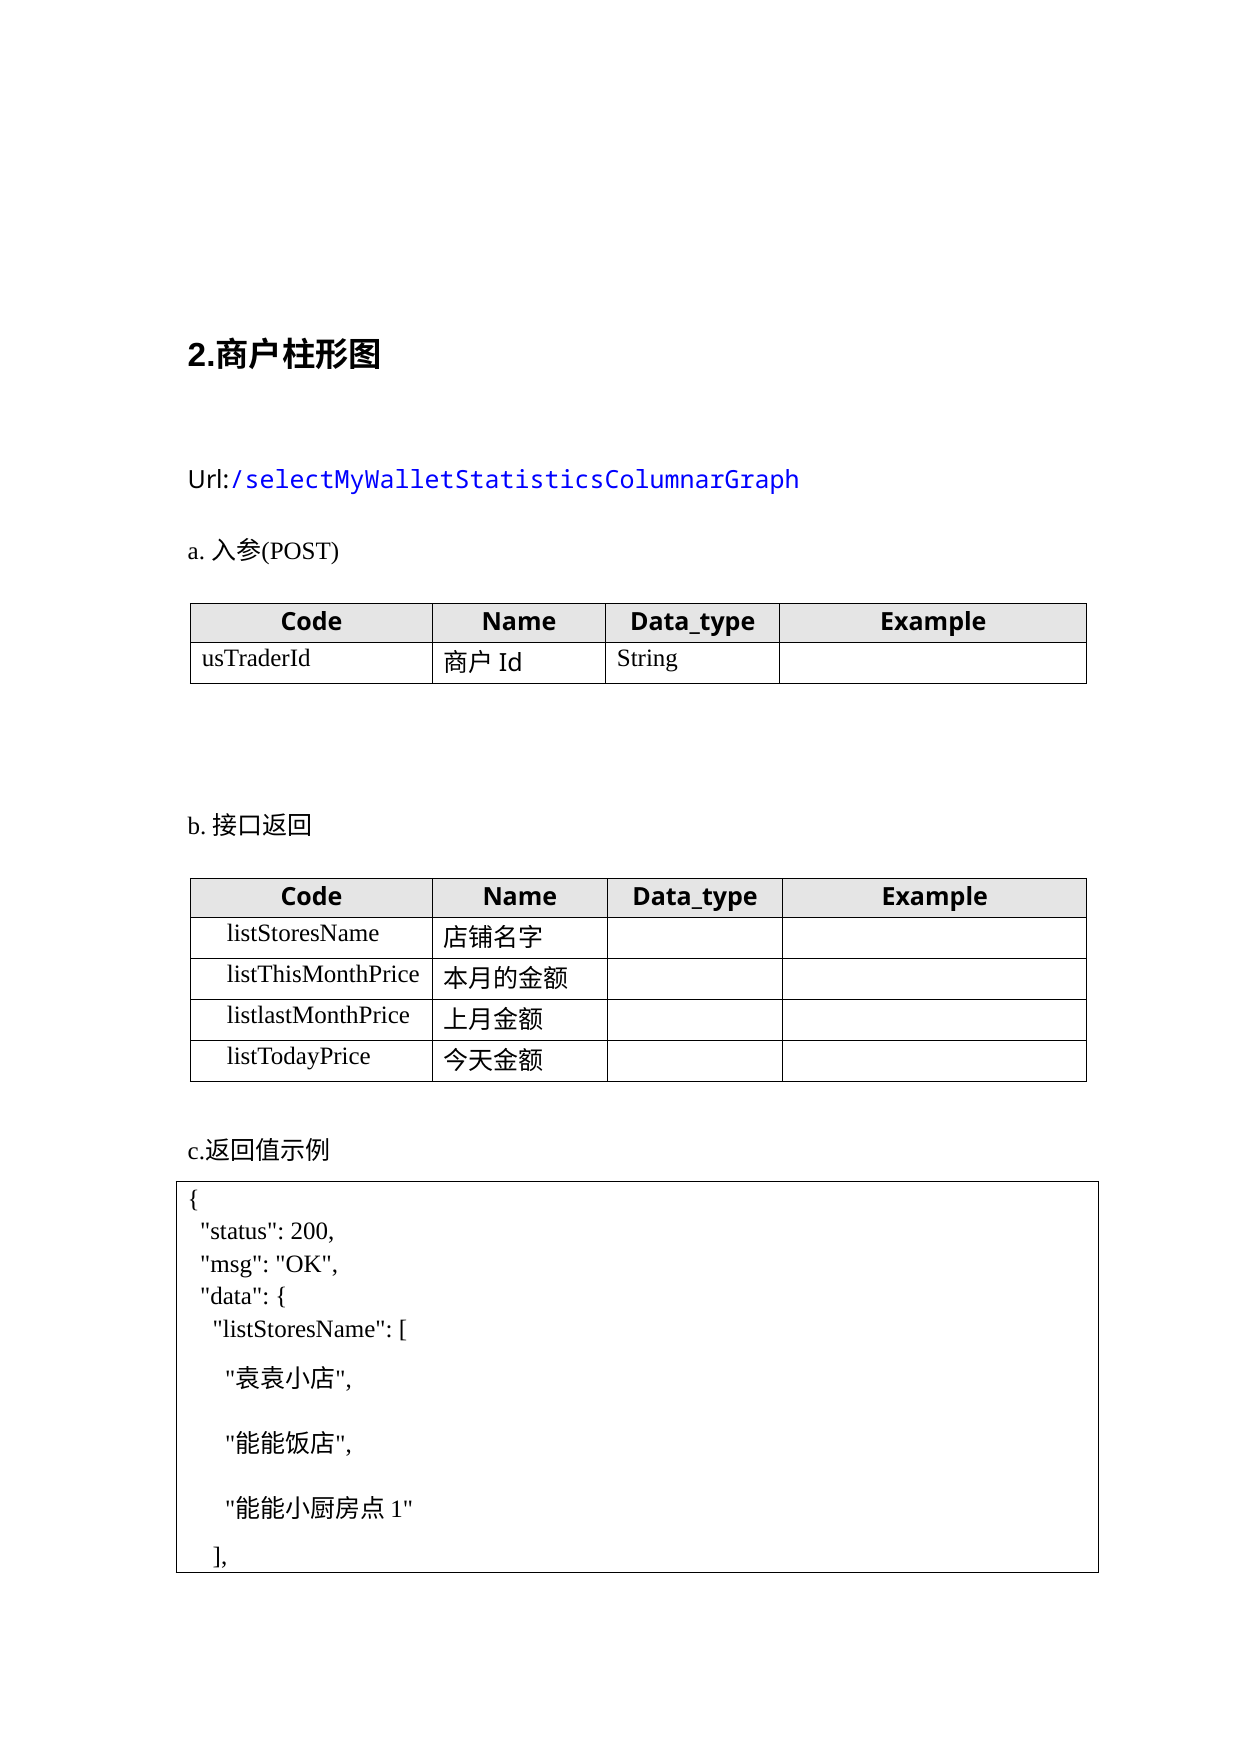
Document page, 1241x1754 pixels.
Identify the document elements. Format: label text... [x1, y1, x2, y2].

table_header Code [191, 879, 432, 917]
table_cell listTodayPrice [191, 1041, 432, 1081]
table_cell listlastMonthPrice [191, 1000, 432, 1040]
table_cell 商户Id [433, 643, 605, 683]
table_cell listStoresName [191, 918, 432, 958]
table_cell [780, 643, 1086, 683]
table_cell listThisMonthPrice [191, 959, 432, 999]
table_header Data_type [608, 879, 782, 917]
text a. 入参(POST) [187, 516, 1053, 581]
table_cell [608, 918, 782, 958]
table_cell [783, 959, 1086, 999]
table_cell [783, 1041, 1086, 1081]
table_cell 今天金额 [433, 1041, 607, 1081]
table_header Example [780, 604, 1086, 642]
subtitle 2.商户柱形图 [187, 319, 1053, 384]
text c.返回值示例 [187, 1116, 1053, 1181]
table_header Example [783, 879, 1086, 917]
table_cell [608, 1041, 782, 1081]
table_cell [608, 1000, 782, 1040]
table_cell [608, 959, 782, 999]
text Url:/selectMyWalletStatisticsColumnarGraph [187, 446, 1053, 511]
table_header Code [191, 604, 432, 642]
table_header Data_type [606, 604, 779, 642]
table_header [177, 1182, 1098, 1572]
table_cell String [606, 643, 779, 683]
table_cell [783, 918, 1086, 958]
table_cell usTraderId [191, 643, 432, 683]
table_cell 店铺名字 [433, 918, 607, 958]
table_cell [783, 1000, 1086, 1040]
text b. 接口返回 [187, 791, 1053, 856]
table_header Name [433, 879, 607, 917]
table_header Name [433, 604, 605, 642]
table_cell 本月的金额 [433, 959, 607, 999]
table_cell 上月金额 [433, 1000, 607, 1040]
